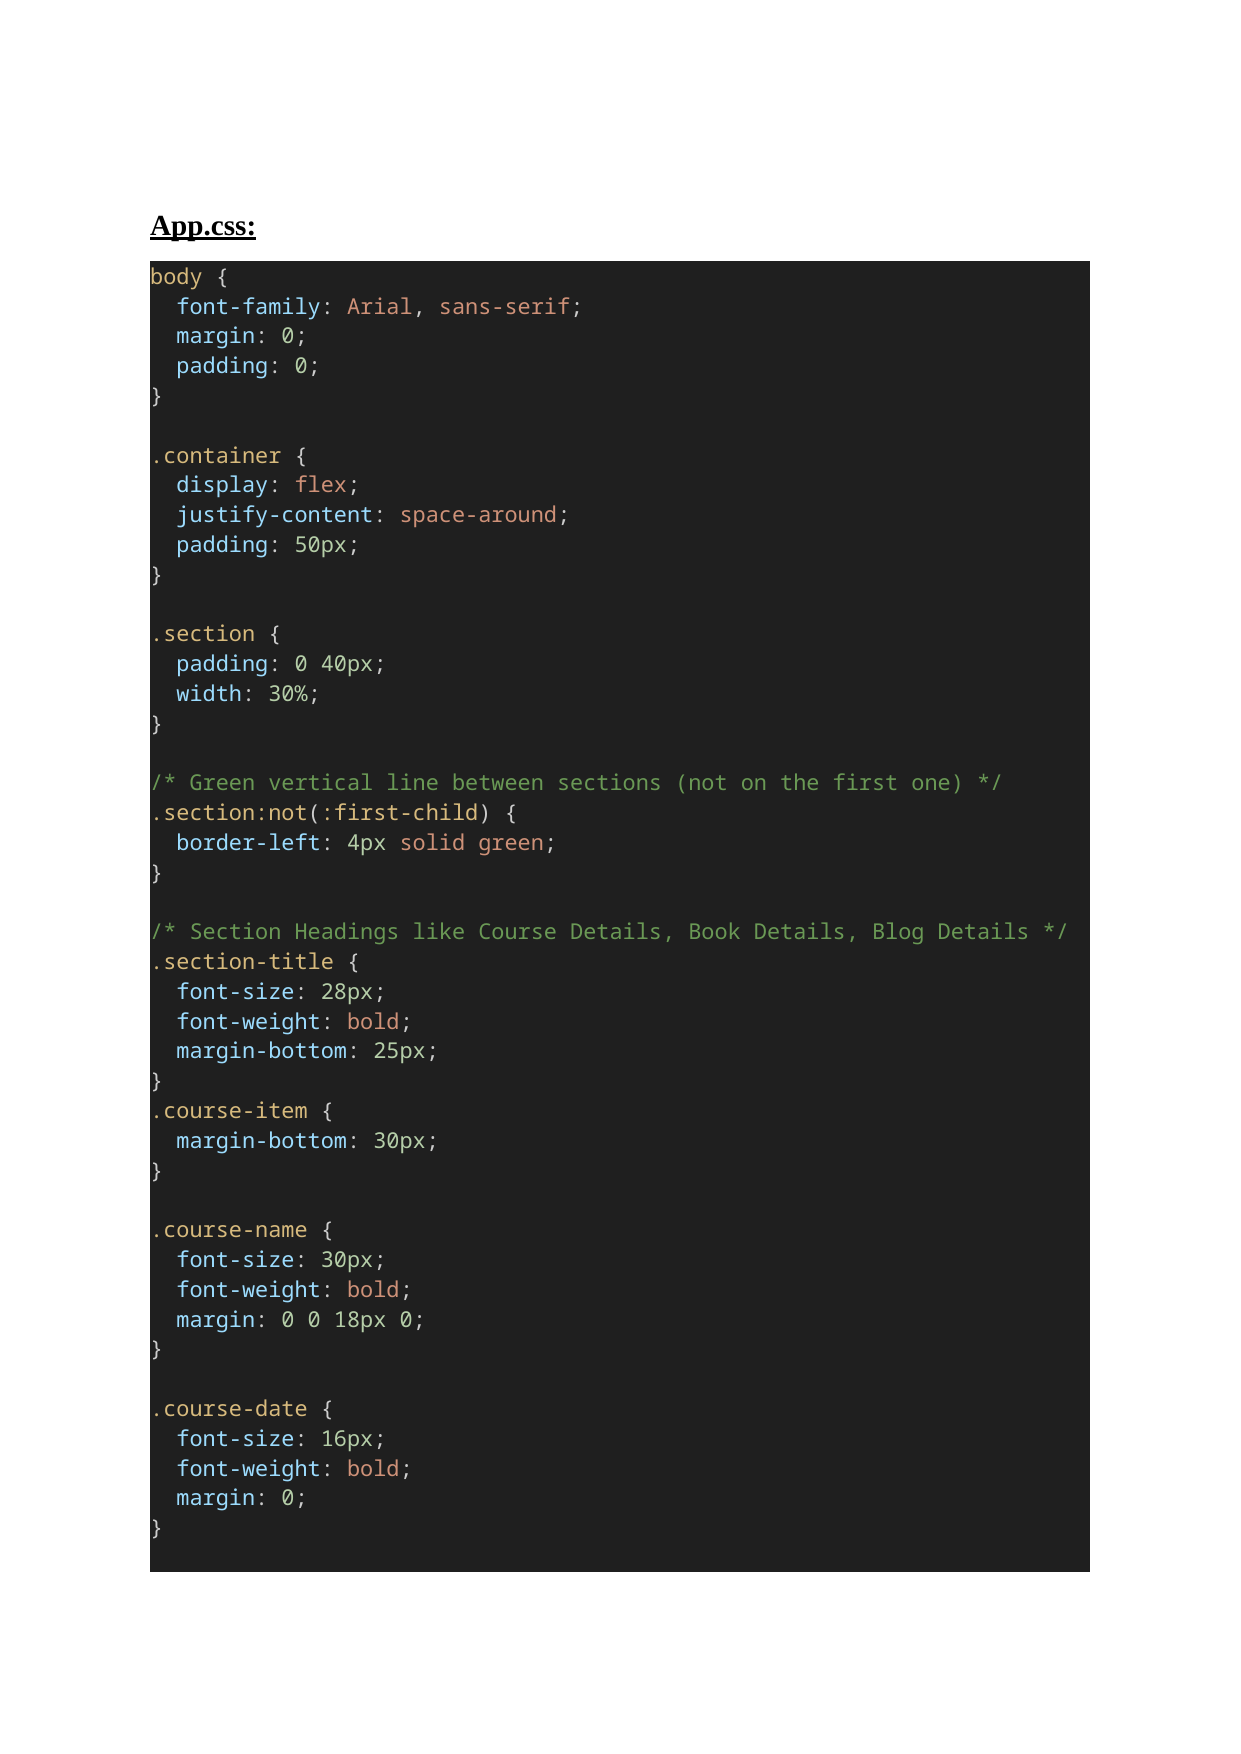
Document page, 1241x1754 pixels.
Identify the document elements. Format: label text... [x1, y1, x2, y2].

text font-weight: bold; [150, 1452, 1090, 1482]
text padding: 50px; [150, 529, 1090, 559]
text /* Green vertical line between sections (not on the first one) */ [150, 767, 1090, 797]
text font-size: 16px; [150, 1423, 1090, 1452]
text } [150, 1065, 1090, 1095]
text .container { [150, 439, 1090, 469]
text font-size: 30px; [150, 1244, 1090, 1274]
text font-weight: bold; [150, 1274, 1090, 1303]
text body { [150, 261, 1090, 291]
text font-family: Arial, sans-serif; [150, 291, 1090, 320]
text .section { [150, 618, 1090, 648]
text .section:not(:first-child) { [150, 797, 1090, 827]
text padding: 0 40px; [150, 648, 1090, 678]
text } [150, 1512, 1090, 1542]
text App.css: [150, 208, 1090, 242]
text margin-bottom: 25px; [150, 1035, 1090, 1065]
text /* Section Headings like Course Details, Book Details, Blog Details */ [150, 916, 1090, 946]
text .section-title { [150, 946, 1090, 976]
text justify-content: space-around; [150, 499, 1090, 529]
text margin: 0; [150, 320, 1090, 350]
text } [150, 380, 1090, 410]
text } [150, 857, 1090, 886]
text .course-name { [150, 1214, 1090, 1244]
text padding: 0; [150, 350, 1090, 380]
text .course-item { [150, 1095, 1090, 1125]
text } [150, 559, 1090, 588]
text font-size: 28px; [150, 976, 1090, 1006]
text font-weight: bold; [150, 1006, 1090, 1035]
text margin: 0; [150, 1482, 1090, 1512]
text margin-bottom: 30px; [150, 1125, 1090, 1154]
text display: flex; [150, 469, 1090, 499]
text border-left: 4px solid green; [150, 827, 1090, 857]
text width: 30%; [150, 678, 1090, 708]
text } [150, 1333, 1090, 1363]
text .course-date { [150, 1393, 1090, 1423]
text } [150, 1154, 1090, 1184]
text margin: 0 0 18px 0; [150, 1303, 1090, 1333]
text } [150, 708, 1090, 737]
